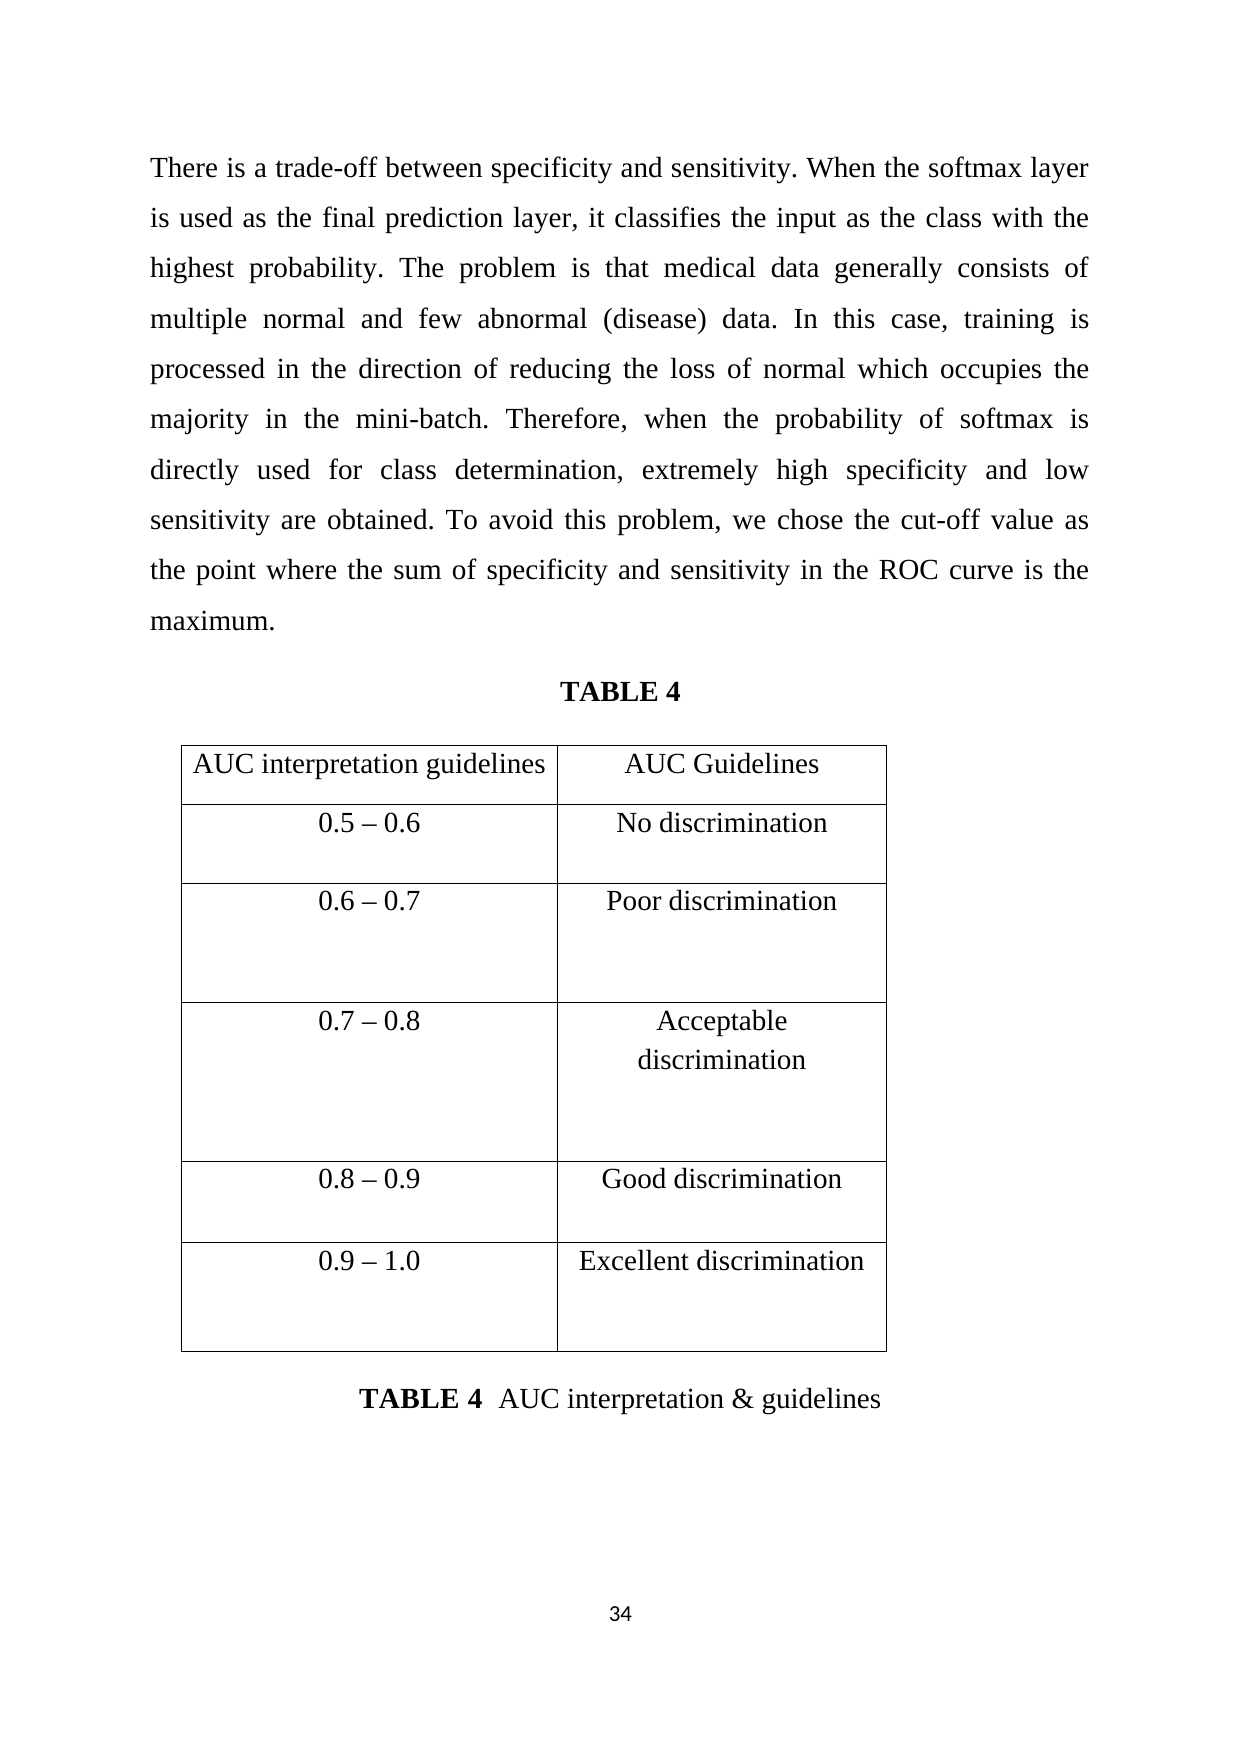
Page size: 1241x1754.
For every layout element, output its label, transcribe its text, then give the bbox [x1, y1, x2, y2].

table_cell 0.7 – 0.8 [182, 1003, 557, 1161]
table_cell Good discrimination [558, 1162, 886, 1242]
text TABLE 4 AUC interpretation & guidelines [150, 1381, 1090, 1415]
table_header AUC interpretation guidelines [182, 746, 557, 804]
table_cell 0.8 – 0.9 [182, 1162, 557, 1242]
table_cell Poor discrimination [558, 884, 886, 1002]
table_cell 0.9 – 1.0 [182, 1243, 557, 1351]
table_cell Acceptable discrimination [558, 1003, 886, 1161]
table_cell 0.5 – 0.6 [182, 805, 557, 882]
table_cell No discrimination [558, 805, 886, 882]
table_cell Excellent discrimination [558, 1243, 886, 1351]
table_cell 0.6 – 0.7 [182, 884, 557, 1002]
table_header AUC Guidelines [558, 746, 886, 804]
text TABLE 4 [150, 674, 1090, 707]
text There is a trade-off between specificity and sensitivity. When the softmax layer is used as the final prediction layer, it classifies the input as the class with the highest probability. The problem is that medical data generally consists of multiple normal and few abnormal (disease) data. In this case, training is processed in the direction of reducing the loss of normal which occupies the majority in the mini-batch. Therefore, when the probability of softmax is directly used for class determination, extremely high specificity and low sensitivity are obtained. To avoid this problem, we chose the cut-off value as the point where the sum of specificity and sensitivity in the ROC curve is the maximum. [150, 150, 1090, 636]
